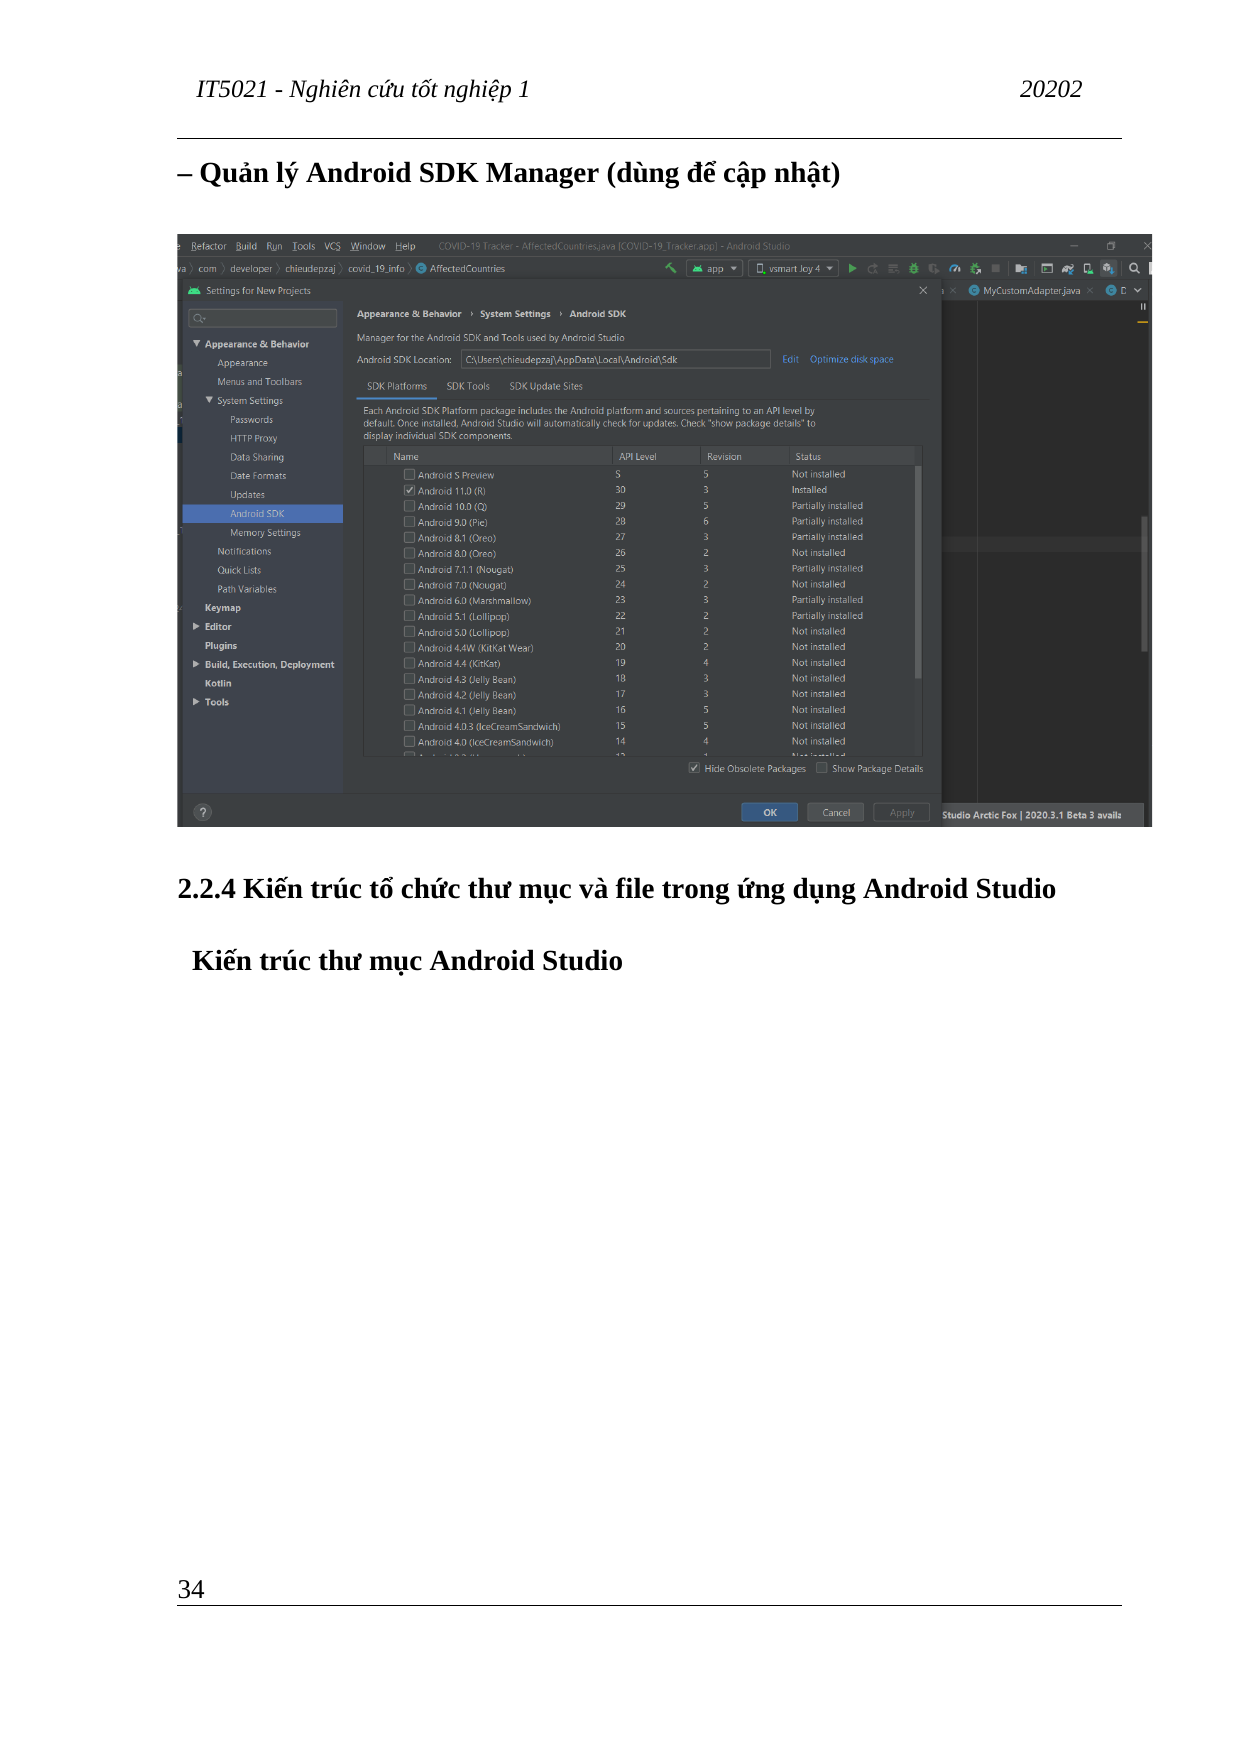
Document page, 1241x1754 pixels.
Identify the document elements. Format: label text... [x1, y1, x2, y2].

picture [177, 234, 1153, 827]
text – Quản lý Android SDK Manager (dùng để cập nhật) [177, 155, 1122, 188]
text Kiến trúc thư mục Android Studio [177, 943, 1122, 976]
text 2.2.4 Kiến trúc tổ chức thư mục và file trong ứng dụng Android Studio [177, 872, 1122, 905]
